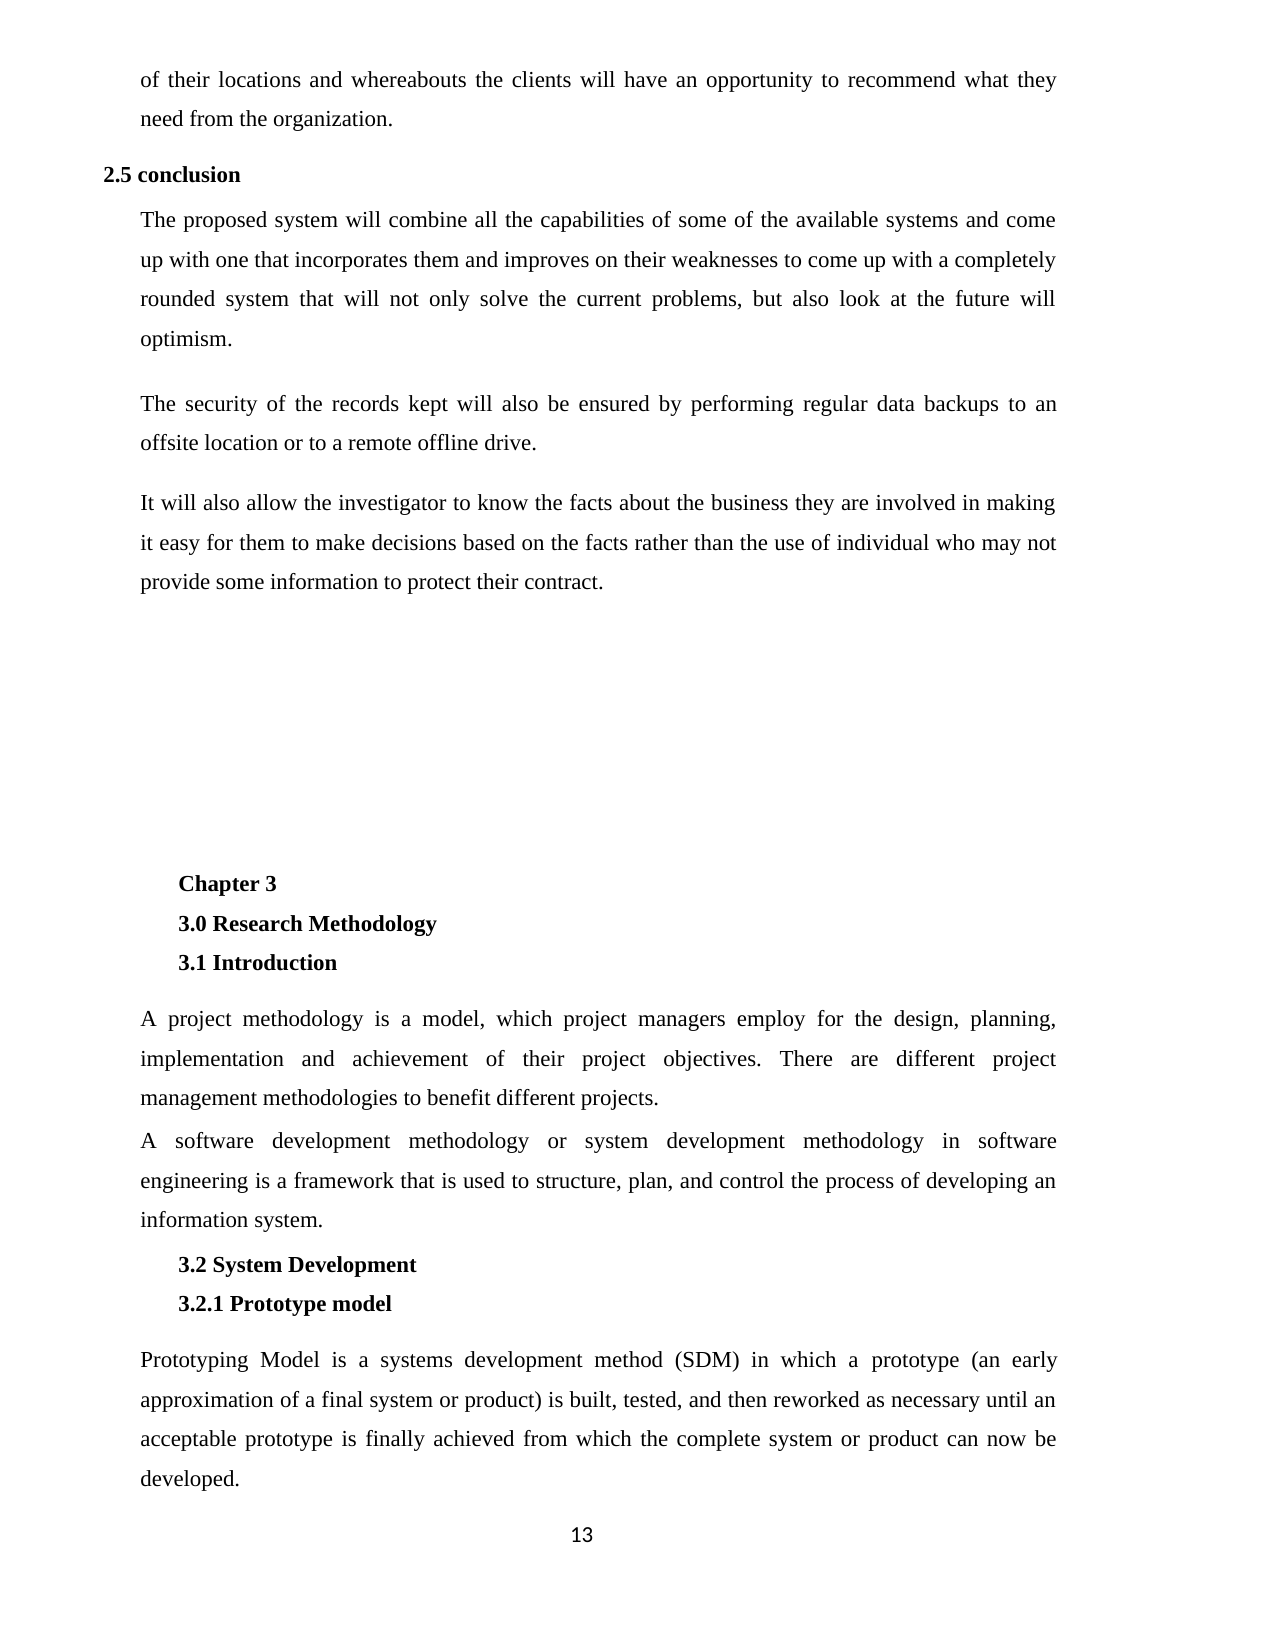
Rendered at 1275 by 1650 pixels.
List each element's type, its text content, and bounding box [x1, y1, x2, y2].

subtitle 3.1 Introduction [178, 949, 1058, 976]
subtitle 3.0 Research Methodology [178, 910, 1058, 936]
subtitle Chapter 3 [178, 870, 1058, 897]
text A project methodology is a model, which project managers employ for the design, planning, implementation and achievement of their project objectives. There are different project management methodologies to benefit different projects. [140, 1005, 1058, 1111]
text Prototyping Model is a systems development method (SDM) in which a prototype (an early approximation of a final system or product) is built, tested, and then reworked as necessary until an acceptable prototype is finally achieved from which the complete system or product can now be developed. [140, 1346, 1058, 1491]
text The proposed system will combine all the capabilities of some of the available systems and come up with one that incorporates them and improves on their weaknesses to come up with a completely rounded system that will not only solve the current problems, but also look at the future will optimism. [140, 206, 1058, 351]
text A software development methodology or system development methodology in software engineering is a framework that is used to structure, plan, and control the process of developing an information system. [140, 1127, 1058, 1233]
text It will also allow the investigator to know the facts about the business they are involved in making it easy for them to make decisions based on the facts rather than the use of individual who may not provide some information to protect their contract. [140, 489, 1058, 595]
subtitle 3.2.1 Prototype model [178, 1290, 1058, 1317]
subtitle 2.5 conclusion [103, 161, 1059, 188]
subtitle 3.2 System Development [178, 1251, 1058, 1277]
text The security of the records kept will also be ensured by performing regular data backups to an offsite location or to a remote offline drive. [140, 390, 1058, 456]
